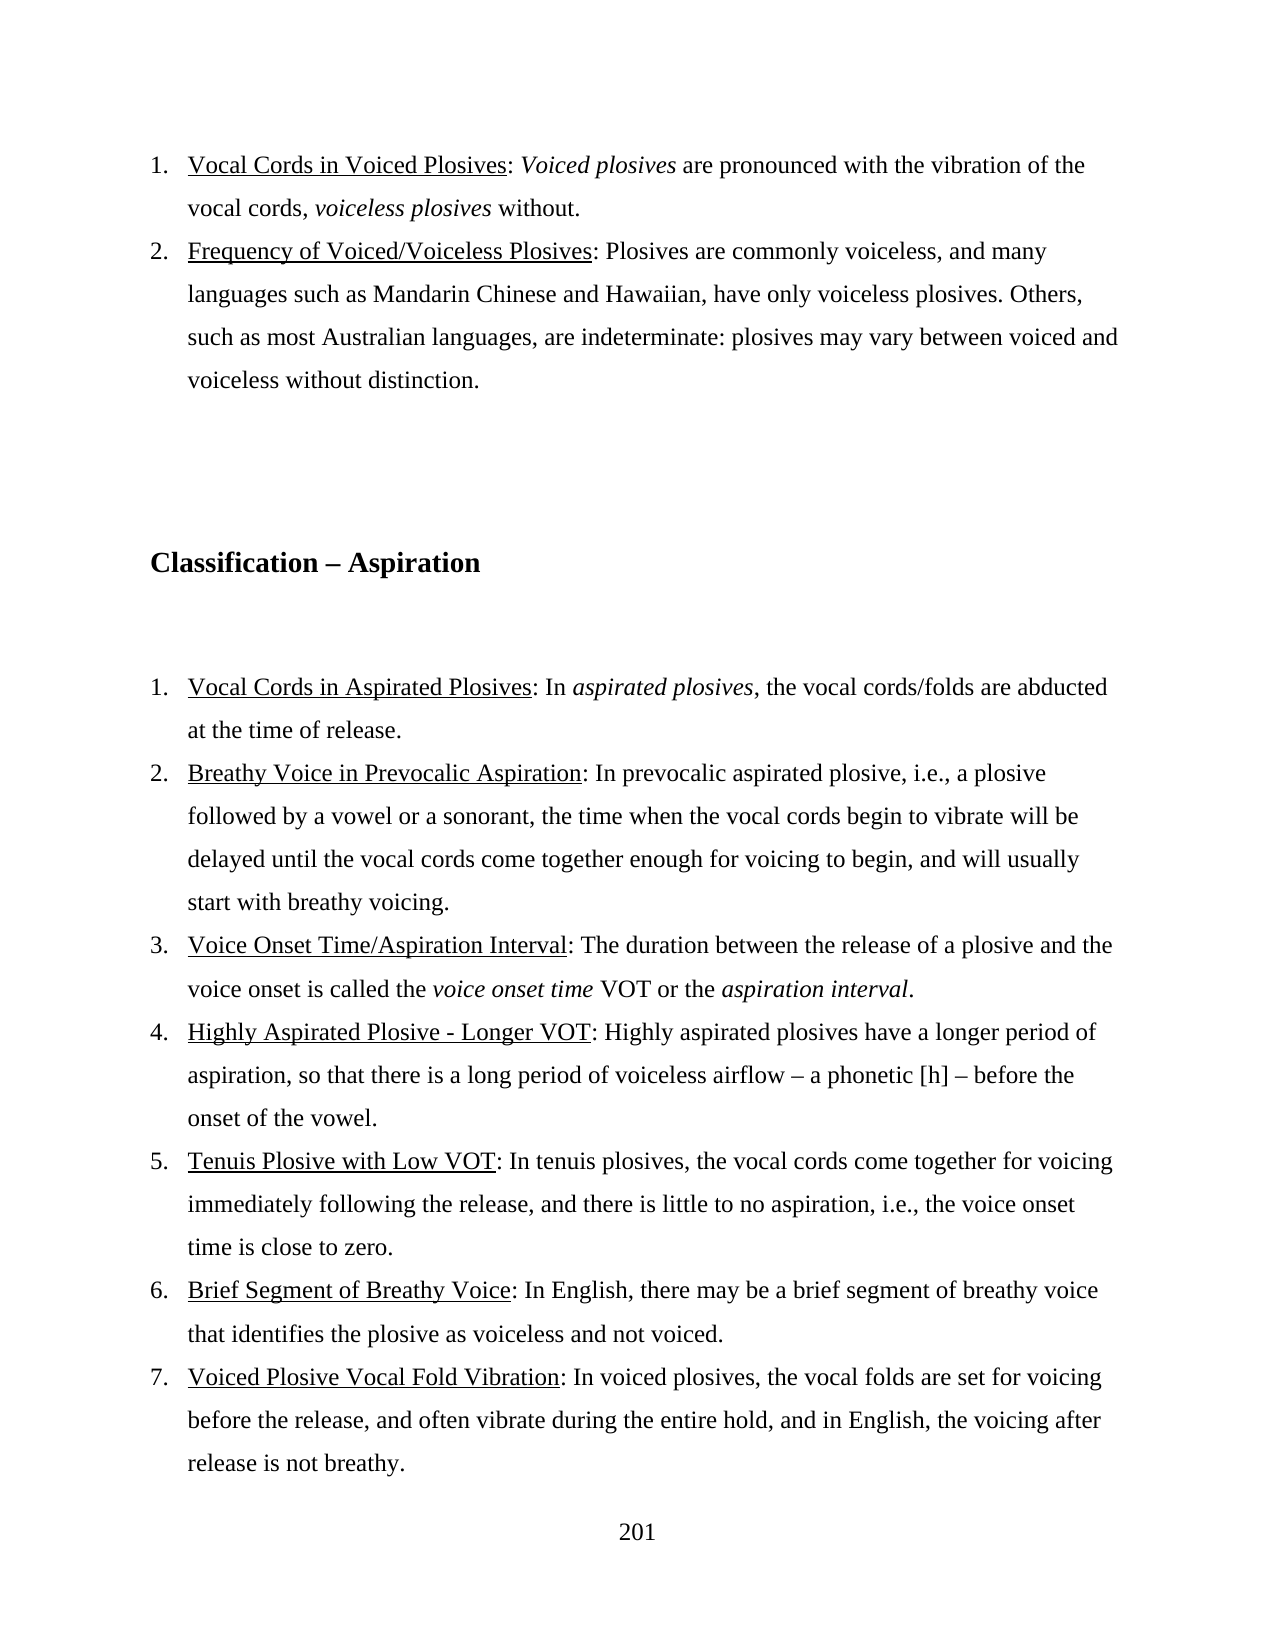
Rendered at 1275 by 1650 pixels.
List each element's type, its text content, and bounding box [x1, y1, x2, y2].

list Frequency of Voiced/Voiceless Plosives: Plosives are commonly voiceless, and many languages such as Mandarin Chinese and Hawaiian, have only voiceless plosives. Others, such as most Australian languages, are indeterminate: plosives may vary between voiced and voiceless without distinction. [150, 236, 1125, 394]
list Voiced Plosive Vocal Fold Vibration: In voiced plosives, the vocal folds are set for voicing before the release, and often vibrate during the entire hold, and in English, the voicing after release is not breathy. [150, 1362, 1125, 1477]
list Vocal Cords in Aspirated Plosives: In aspirated plosives, the vocal cords/folds are abducted at the time of release. [150, 672, 1125, 744]
list Vocal Cords in Voiced Plosives: Voiced plosives are pronounced with the vibration of the vocal cords, voiceless plosives without. [150, 150, 1125, 222]
list Tenuis Plosive with Low VOT: In tenuis plosives, the vocal cords come together for voicing immediately following the release, and there is little to no aspiration, i.e., the voice onset time is close to zero. [150, 1146, 1125, 1261]
list Breathy Voice in Prevocalic Aspiration: In prevocalic aspirated plosive, i.e., a plosive followed by a vowel or a sonorant, the time when the vocal cords begin to vibrate will be delayed until the vocal cords come together enough for voicing to begin, and will usually start with breathy voicing. [150, 758, 1125, 916]
list Voice Onset Time/Aspiration Interval: The duration between the release of a plosive and the voice onset is called the voice onset time VOT or the aspiration interval. [150, 931, 1125, 1002]
list Highly Aspirated Plosive - Longer VOT: Highly aspirated plosives have a longer period of aspiration, so that there is a long period of voiceless airflow – a phonetic [h] – before the onset of the vowel. [150, 1017, 1125, 1132]
list Brief Segment of Breathy Voice: In English, there may be a brief segment of breathy voice that identifies the plosive as voiceless and not voiced. [150, 1276, 1125, 1347]
text Classification – Aspiration [150, 545, 1125, 578]
